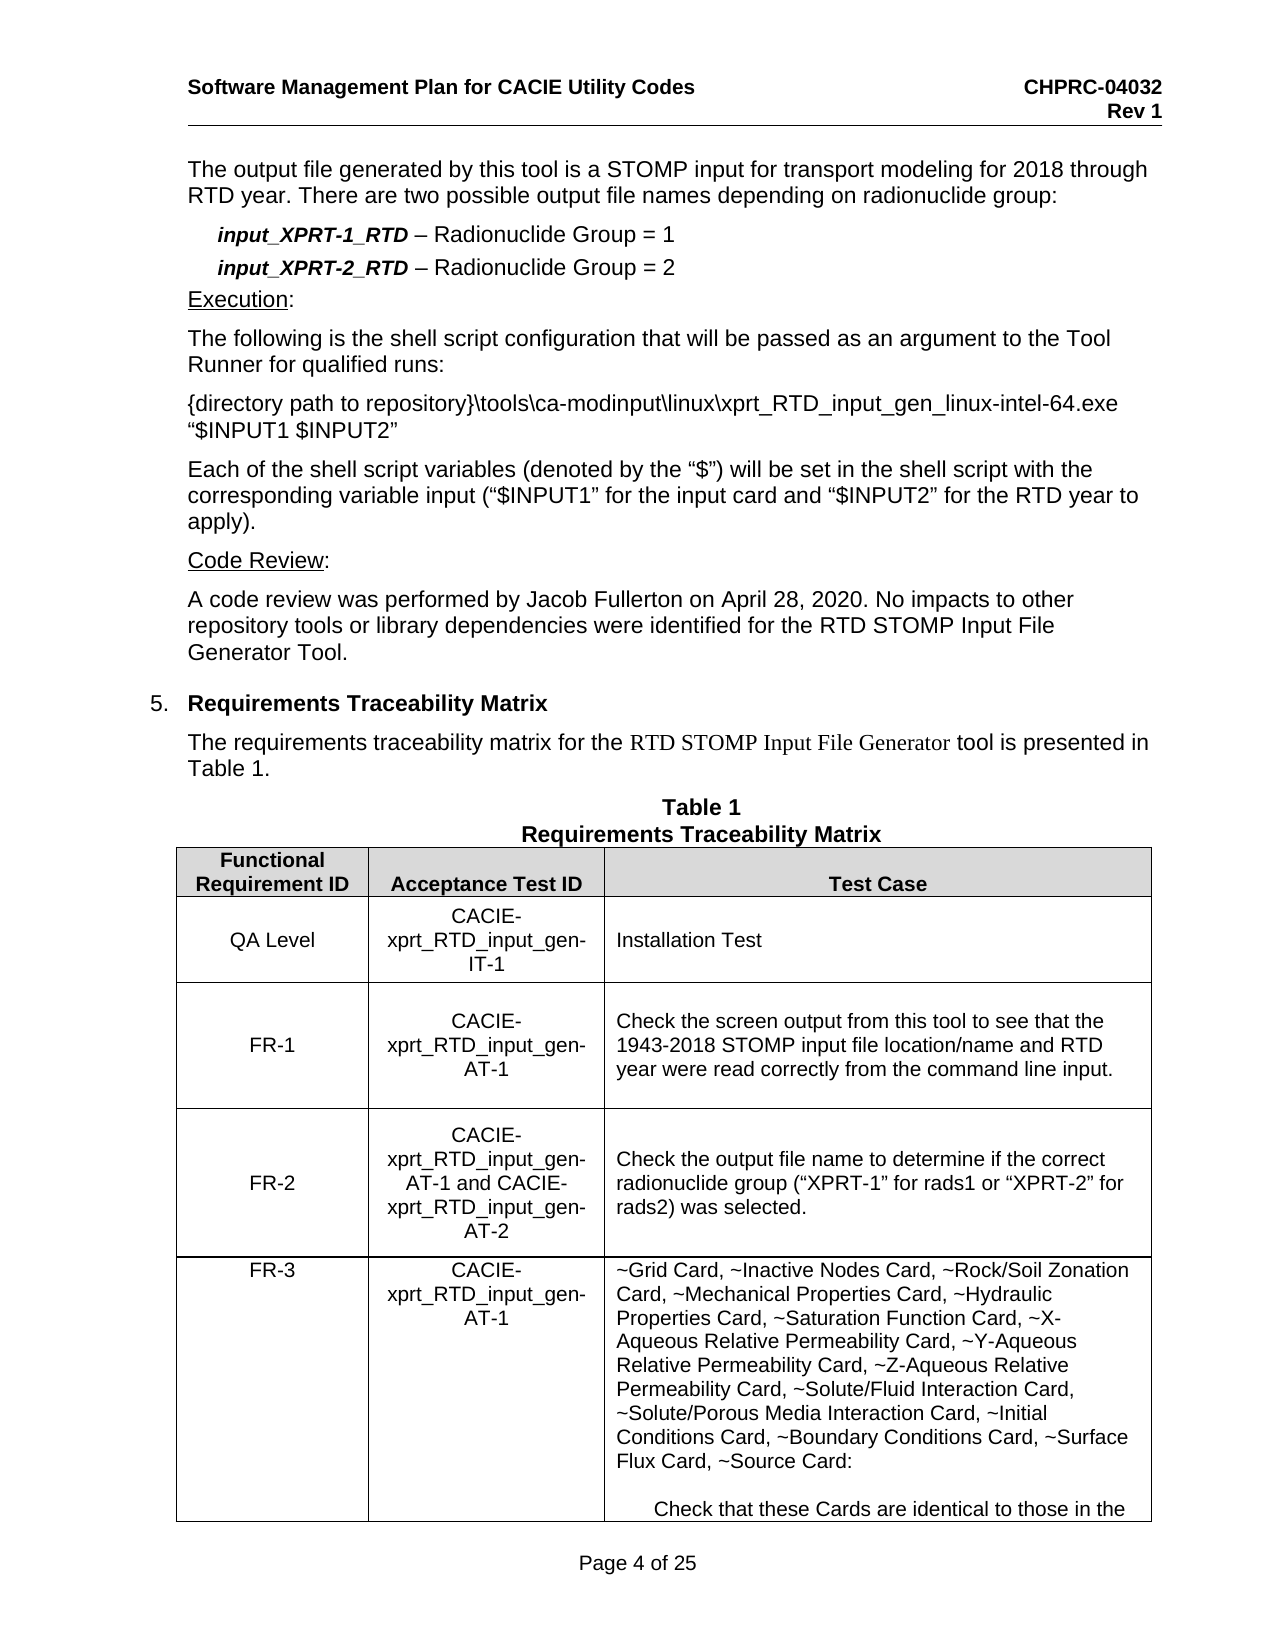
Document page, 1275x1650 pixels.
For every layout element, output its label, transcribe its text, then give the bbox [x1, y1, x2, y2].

text {directory path to repository}\tools\ca-modinput\linux\xprt_RTD_input_gen_linux-intel-64.exe “$INPUT1 $INPUT2” [187, 390, 1162, 443]
table_cell Test Case [605, 848, 1151, 896]
text A code review was performed by Jacob Fullerton on April 28, 2020. No impacts to other repository tools or library dependencies were identified for the Tool. [187, 586, 1162, 665]
text The requirements traceability matrix for the tool is presented in Table 1. [187, 729, 1162, 782]
text Each of the shell script variables (denoted by the “$”) will be set in the shell script with the corresponding variable input (“$INPUT1” for the input card and “$INPUT2” for the RTD year to apply). [187, 456, 1162, 534]
subtitle Requirements Traceability Matrix [150, 690, 1162, 716]
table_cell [605, 1258, 1151, 1521]
table_cell Acceptance Test ID [369, 848, 604, 896]
table_cell FR-3 [177, 1258, 368, 1521]
table_cell Installation Test [605, 897, 1151, 982]
table_cell QA Level [177, 897, 368, 982]
table_cell CACIE-xprt_RTD_input_gen-IT-1 [369, 897, 604, 982]
table_cell CACIE-xprt_RTD_input_gen-AT-1 and CACIE-xprt_RTD_input_gen-AT-2 [369, 1109, 604, 1256]
table_cell CACIE-xprt_RTD_input_gen-AT-1 [369, 1258, 604, 1521]
text input_XPRT-2_RTD – Radionuclide Group = 2 [217, 254, 1162, 280]
table_cell Check the screen output from this tool to see that the 1943-2018 STOMP input file location/name and RTD year were read correctly from the command line input. [605, 983, 1151, 1107]
text The output file generated by this tool is a STOMP input for transport modeling for 2018 through RTD year. There are two possible output file names depending on radionuclide group: [187, 156, 1162, 208]
text input_XPRT-1_RTD – Radionuclide Group = 1 [217, 221, 1162, 247]
table_cell FR-1 [177, 983, 368, 1107]
text Execution: [187, 286, 1162, 313]
table_cell FR-2 [177, 1109, 368, 1256]
table_cell CACIE-xprt_RTD_input_gen-AT-1 [369, 983, 604, 1107]
table_header Table 1 Requirements Traceability Matrix [176, 794, 1151, 847]
text Code Review: [187, 547, 1162, 573]
table_cell Check the output file name to determine if the correct radionuclide group (“XPRT-1” for rads1 or “XPRT-2” for rads2) was selected. [605, 1109, 1151, 1256]
table_cell Functional Requirement ID [177, 848, 368, 896]
text The following is the shell script configuration that will be passed as an argument to the Tool Runner for qualified runs: [187, 325, 1162, 378]
